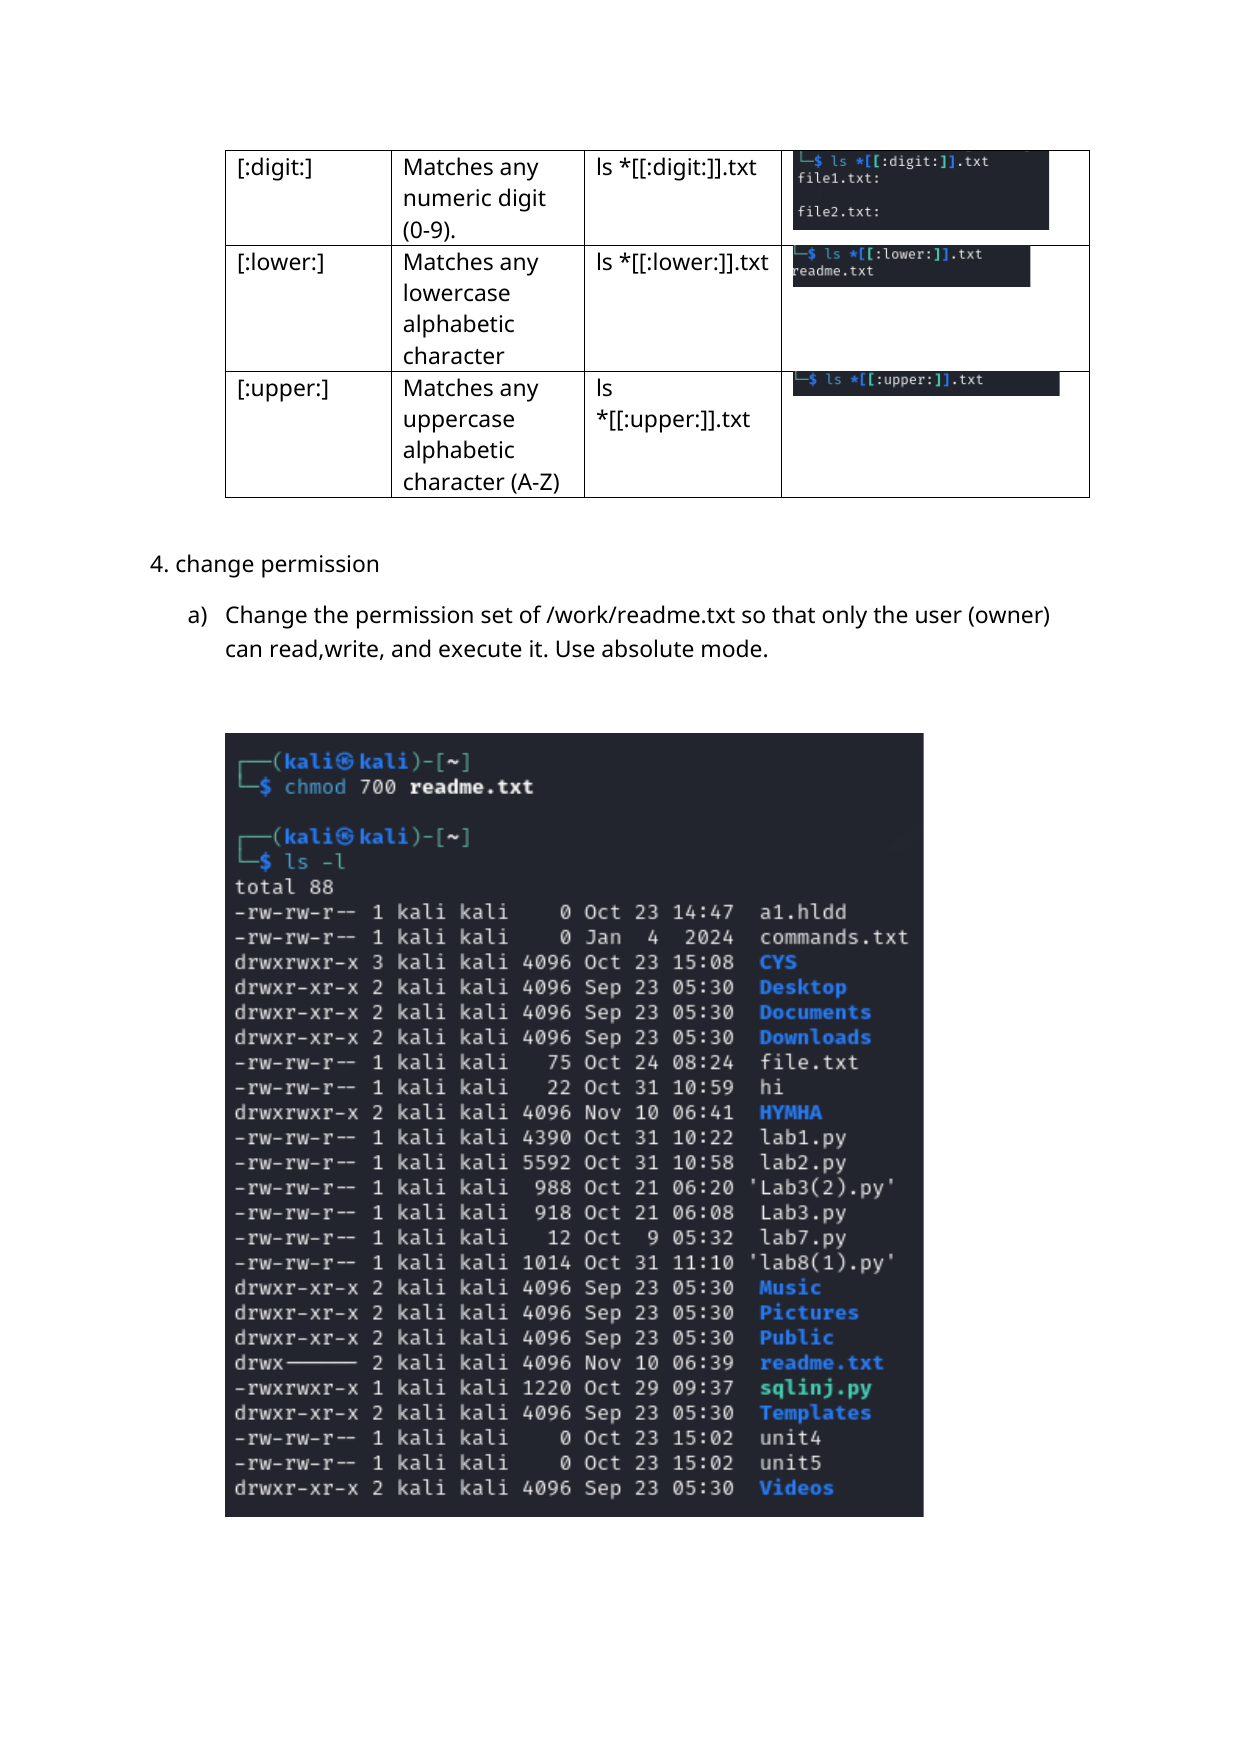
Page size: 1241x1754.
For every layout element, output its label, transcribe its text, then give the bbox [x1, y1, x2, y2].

table_cell Matches any uppercase alphabetic character (A-Z) [392, 372, 584, 497]
text 4. change permission [150, 548, 1090, 579]
table_cell [782, 246, 1089, 371]
picture [793, 371, 1060, 396]
table_cell [782, 151, 1089, 245]
picture [225, 733, 924, 1517]
table_cell [782, 372, 1089, 497]
table_cell [:digit:] [226, 151, 391, 245]
picture [793, 245, 1031, 287]
table_cell ls *[[:upper:]].txt [585, 372, 781, 497]
picture [793, 151, 1050, 230]
list Change the permission set of /work/readme.txt so that only the user (owner) can read,write, and execute it. Use absolute mode. [187, 599, 1090, 664]
table_cell ls *[[:digit:]].txt [585, 151, 781, 245]
table_cell Matches any numeric digit (0-9). [392, 151, 584, 245]
table_cell ls *[[:lower:]].txt [585, 246, 781, 371]
table_cell Matches any lowercase alphabetic character [392, 246, 584, 371]
table_cell [:lower:] [226, 246, 391, 371]
table_cell [:upper:] [226, 372, 391, 497]
